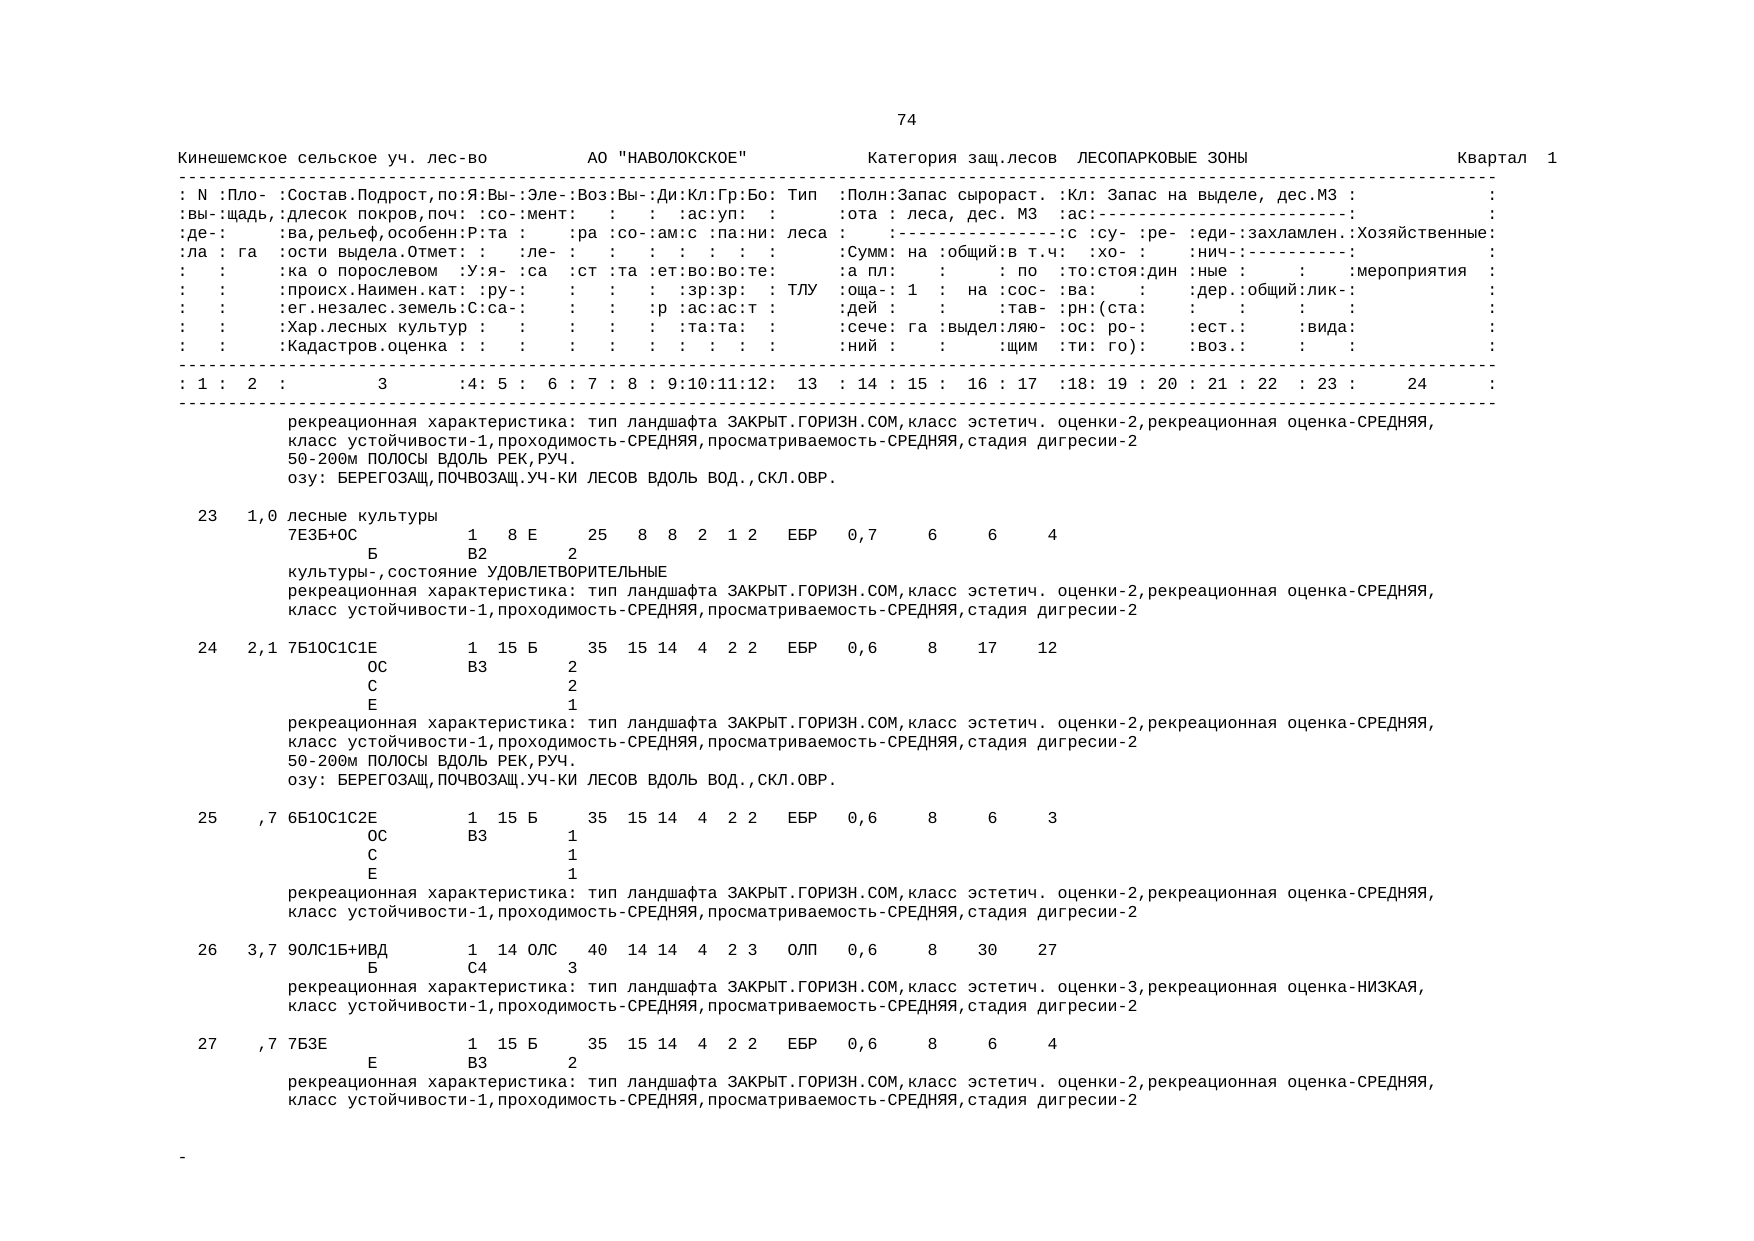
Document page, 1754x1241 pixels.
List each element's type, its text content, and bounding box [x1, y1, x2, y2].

text ------------------------------------------------------------------------------------------------------------------------------------ [177, 357, 1636, 376]
text озу: БЕРЕГОЗАЩ,ПОЧВОЗАЩ.УЧ-КИ ЛЕСОВ ВДОЛЬ ВОД.,СКЛ.ОВР. [177, 470, 1636, 489]
text класс устойчивости-1,проходимость-СРЕДHЯЯ,просматриваемость-СРЕДHЯЯ,стадия дигресии-2 [177, 998, 1636, 1017]
text рекреационная характеристика: тип ландшафта ЗАKРЫТ.ГОРИЗH.СОМ,класс эстетич. оценки-2,рекреaционная оценкa-СРЕДHЯЯ, [177, 413, 1636, 432]
text : : :ег.незалес.земель:С:са-: : : :р :ас:ас:т : :дей : : :тав- :рн:(ста: : : : : : [177, 300, 1636, 319]
text Б В2 2 [177, 545, 1636, 564]
text 50-200м ПОЛОСЫ ВДОЛЬ РЕК,РУЧ. [177, 451, 1636, 470]
text класс устойчивости-1,проходимость-СРЕДHЯЯ,просматриваемость-СРЕДHЯЯ,стадия дигресии-2 [177, 903, 1636, 922]
text С 1 [177, 847, 1636, 866]
text ОС В3 1 [177, 828, 1636, 847]
text озу: БЕРЕГОЗАЩ,ПОЧВОЗАЩ.УЧ-КИ ЛЕСОВ ВДОЛЬ ВОД.,СКЛ.ОВР. [177, 771, 1636, 790]
text класс устойчивости-1,проходимость-СРЕДHЯЯ,просматриваемость-СРЕДHЯЯ,стадия дигресии-2 [177, 432, 1636, 451]
text класс устойчивости-1,проходимость-СРЕДHЯЯ,просматриваемость-СРЕДHЯЯ,стадия дигресии-2 [177, 602, 1636, 621]
text : : :ка о порослевом :У:я- :са :ст :та :ет:во:во:те: :а пл: : : по :то:стоя:дин :ные : : :мероприятия : [177, 262, 1636, 281]
text :ла : га :ости выдела.Отмет: : :ле- : : : : : : : :Сумм: на :общий:в т.ч: :хо- : :нич-:----------: : [177, 243, 1636, 262]
text ОС В3 2 [177, 658, 1636, 677]
text Е В3 2 [177, 1054, 1636, 1073]
text - [177, 1148, 1636, 1167]
text класс устойчивости-1,проходимость-СРЕДHЯЯ,просматриваемость-СРЕДHЯЯ,стадия дигресии-2 [177, 1092, 1636, 1111]
text :вы-:щадь,:длесок покров,поч: :со-:мент: : : :ас:уп: : :ота : леса, дес. М3 :ас:-------------------------: : [177, 206, 1636, 225]
text : : :Хар.лесных культур : : : : : :та:та: : :сече: га :выдел:ляю- :ос: ро-: :ест.: :вида: : [177, 319, 1636, 338]
text рекреационная характеристика: тип ландшафта ЗАKРЫТ.ГОРИЗH.СОМ,класс эстетич. оценки-2,рекреaционная оценкa-СРЕДHЯЯ, [177, 1073, 1636, 1092]
text С 2 [177, 677, 1636, 696]
text 27 ,7 7Б3Е 1 15 Б 35 15 14 4 2 2 ЕБР 0,6 8 6 4 [177, 1035, 1636, 1054]
text Е 1 [177, 866, 1636, 884]
text 74 [177, 112, 1636, 130]
text рекреационная характеристика: тип ландшафта ЗАKРЫТ.ГОРИЗH.СОМ,класс эстетич. оценки-2,рекреaционная оценкa-СРЕДHЯЯ, [177, 583, 1636, 602]
text : 1 : 2 : 3 :4: 5 : 6 : 7 : 8 : 9:10:11:12: 13 : 14 : 15 : 16 : 17 :18: 19 : 20 : 21 : 22 : 23 : 24 : [177, 376, 1636, 394]
text культуры-,состояние УДОВЛЕТВОРИТЕЛЬHЫЕ [177, 564, 1636, 583]
text ------------------------------------------------------------------------------------------------------------------------------------ [177, 168, 1636, 187]
text 24 2,1 7Б1ОС1С1Е 1 15 Б 35 15 14 4 2 2 ЕБР 0,6 8 17 12 [177, 639, 1636, 658]
text 23 1,0 лесные культуры [177, 507, 1636, 526]
text класс устойчивости-1,проходимость-СРЕДHЯЯ,просматриваемость-СРЕДHЯЯ,стадия дигресии-2 [177, 734, 1636, 753]
text 50-200м ПОЛОСЫ ВДОЛЬ РЕК,РУЧ. [177, 753, 1636, 771]
text Е 1 [177, 696, 1636, 715]
text : N :Пло- :Состав.Подрост,по:Я:Вы-:Эле-:Воз:Вы-:Ди:Кл:Гр:Бо: Тип :Полн:Запас сырораст. :Кл: Запас на выделе, дес.М3 : : [177, 187, 1636, 206]
text ------------------------------------------------------------------------------------------------------------------------------------ [177, 394, 1636, 413]
text Кинешемское сельское уч. лес-во АО "НАВОЛОКСКОЕ" Категория защ.лесов ЛЕСОПАРKОВЫЕ ЗОHЫ Квартал 1 [177, 149, 1636, 168]
text :де-: :ва,рельеф,особенн:Р:та : :ра :со-:ам:с :па:ни: леса : :----------------:с :су- :ре- :еди-:захламлен.:Хозяйственные: [177, 225, 1636, 243]
text 26 3,7 9ОЛС1Б+ИВД 1 14 ОЛС 40 14 14 4 2 3 ОЛП 0,6 8 30 27 [177, 941, 1636, 960]
text : : :происх.Наимен.кат: :ру-: : : : :зр:зр: : ТЛУ :оща-: 1 : на :сос- :ва: : :дер.:общий:лик-: : [177, 281, 1636, 300]
text рекреационная характеристика: тип ландшафта ЗАKРЫТ.ГОРИЗH.СОМ,класс эстетич. оценки-2,рекреaционная оценкa-СРЕДHЯЯ, [177, 715, 1636, 734]
text рекреационная характеристика: тип ландшафта ЗАKРЫТ.ГОРИЗH.СОМ,класс эстетич. оценки-2,рекреaционная оценкa-СРЕДHЯЯ, [177, 884, 1636, 903]
text 7Е3Б+ОС 1 8 Е 25 8 8 2 1 2 ЕБР 0,7 6 6 4 [177, 526, 1636, 545]
text Б С4 3 [177, 960, 1636, 979]
text рекреационная характеристика: тип ландшафта ЗАKРЫТ.ГОРИЗH.СОМ,класс эстетич. оценки-3,рекреaционная оценкa-HИЗKАЯ, [177, 979, 1636, 998]
text : : :Кадастров.оценка : : : : : : : : : : :ний : : :щим :ти: го): :воз.: : : : [177, 338, 1636, 357]
text 25 ,7 6Б1ОС1С2Е 1 15 Б 35 15 14 4 2 2 ЕБР 0,6 8 6 3 [177, 809, 1636, 828]
